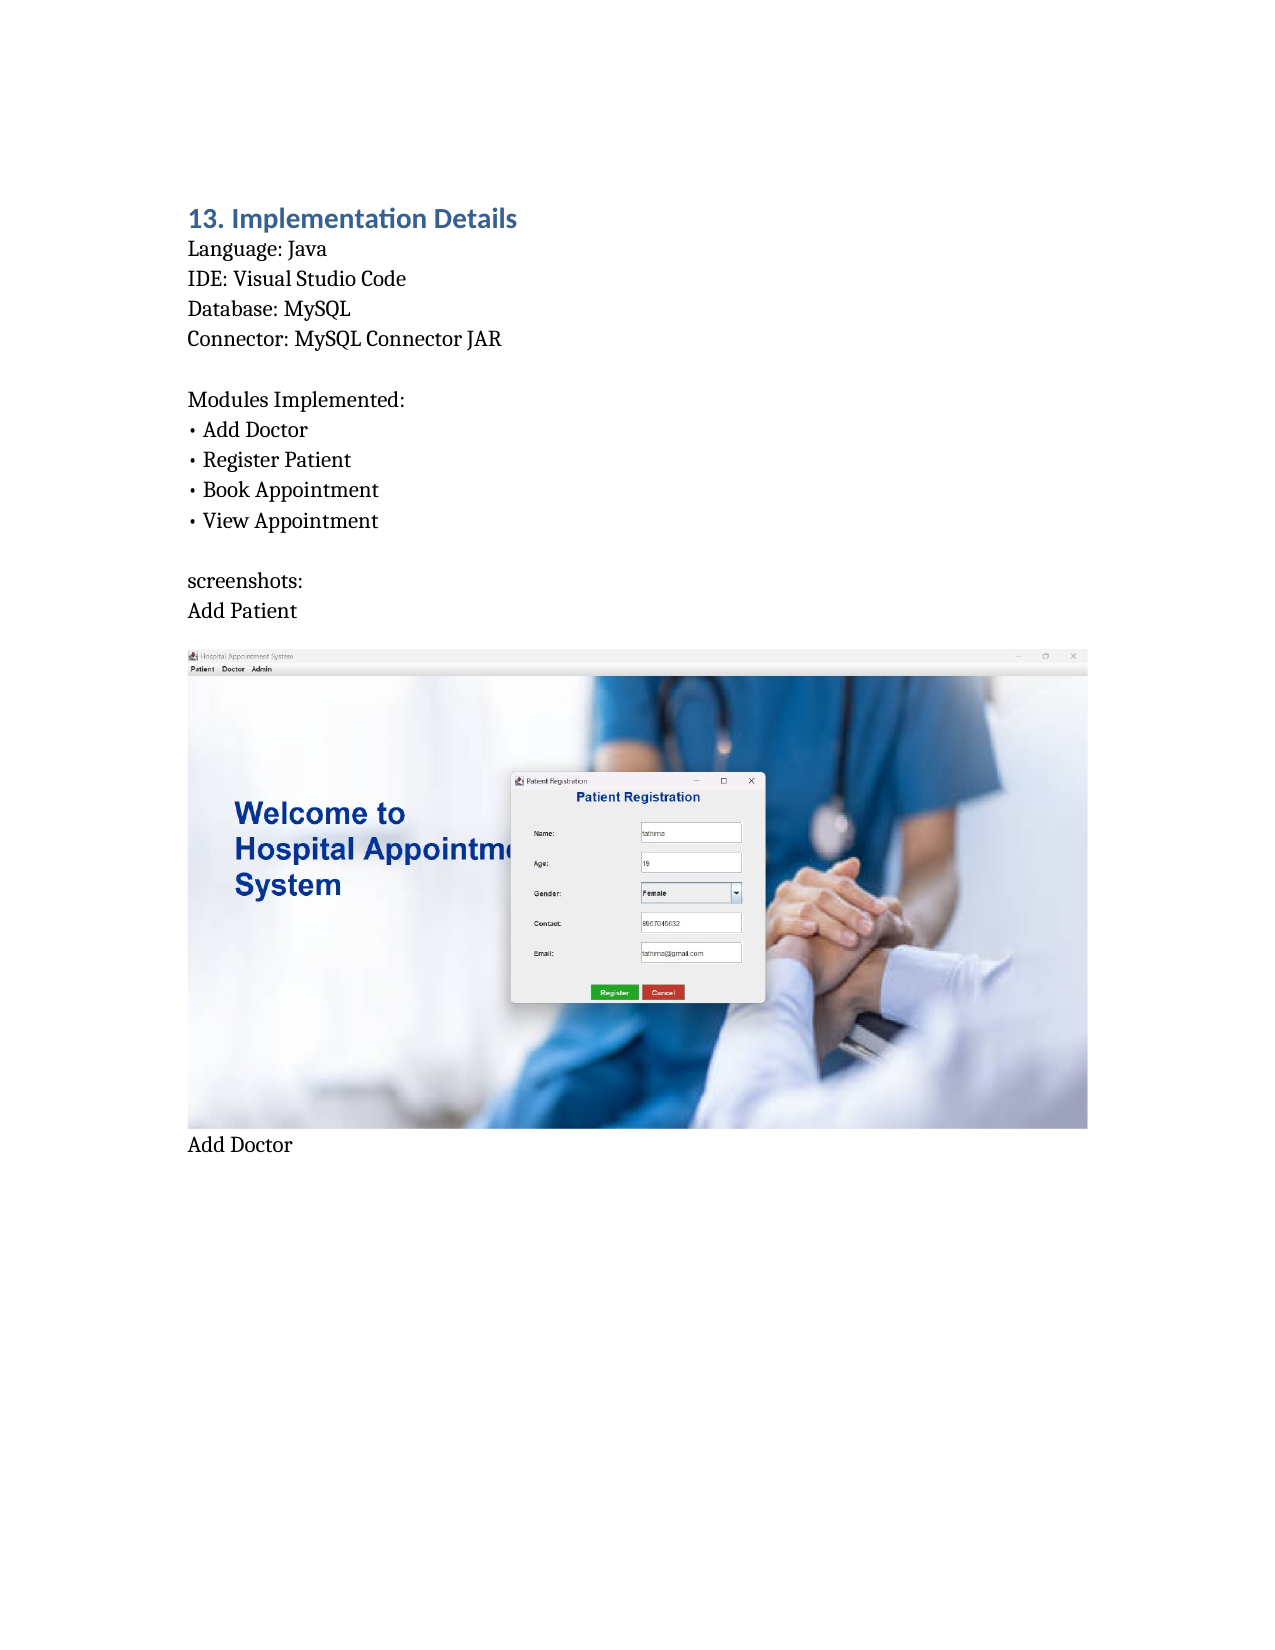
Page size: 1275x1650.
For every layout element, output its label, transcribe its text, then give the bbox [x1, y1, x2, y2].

text Add Doctor [187, 1129, 1087, 1158]
subtitle 13. Implementation Details [187, 200, 1087, 236]
picture [187, 649, 1088, 1129]
text Language: Java IDE: Visual Studio Code Database: MySQL Connector: MySQL Connector JAR Modules Implemented: • Add Doctor • Register Patient • Book Appointment • View Appointment screenshots: Add Patient [187, 236, 1087, 624]
